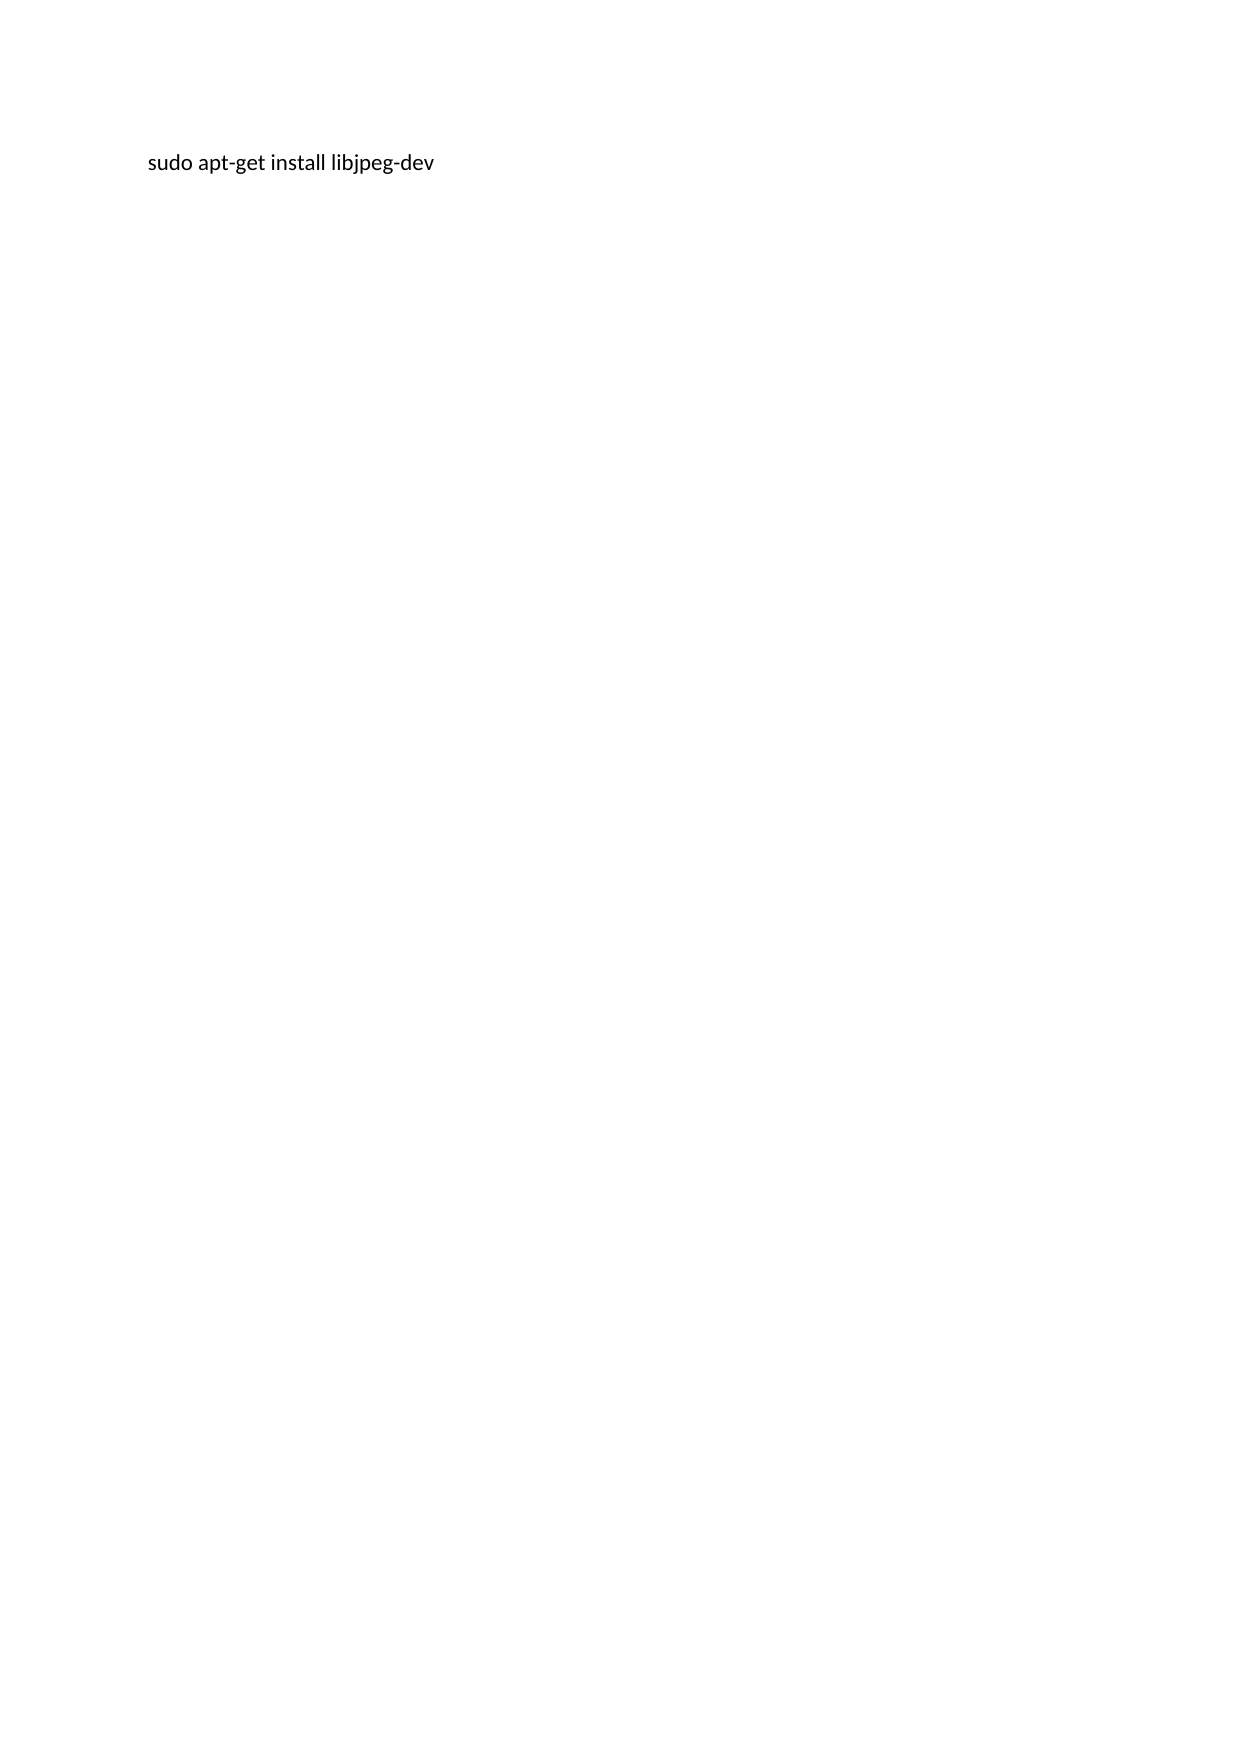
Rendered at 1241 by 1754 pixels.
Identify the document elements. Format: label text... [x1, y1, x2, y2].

text sudo apt-get install libjpeg-dev [148, 148, 1093, 176]
